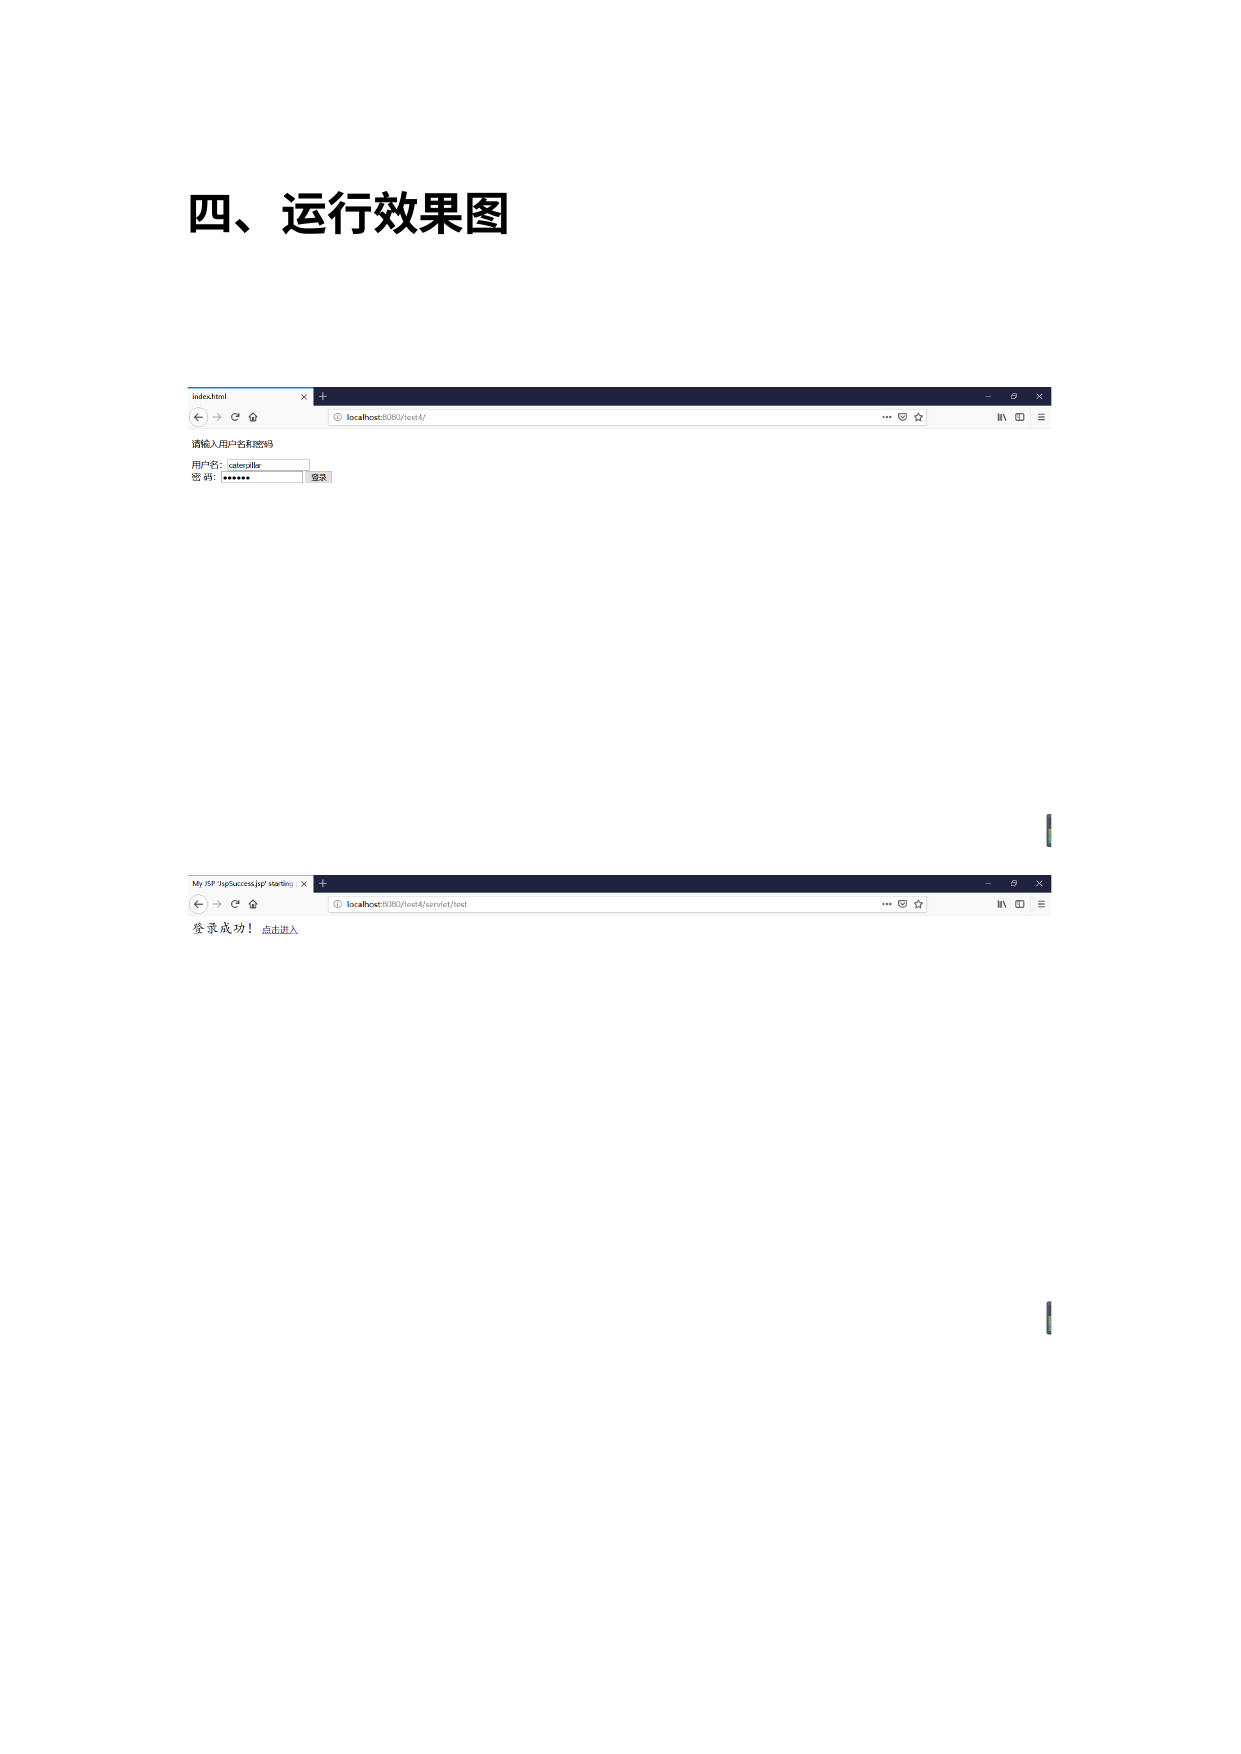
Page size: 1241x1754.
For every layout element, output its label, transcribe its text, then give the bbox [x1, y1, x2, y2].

picture [187, 875, 1052, 1338]
subtitle 运行效果图 [187, 162, 1053, 259]
picture [187, 387, 1052, 851]
